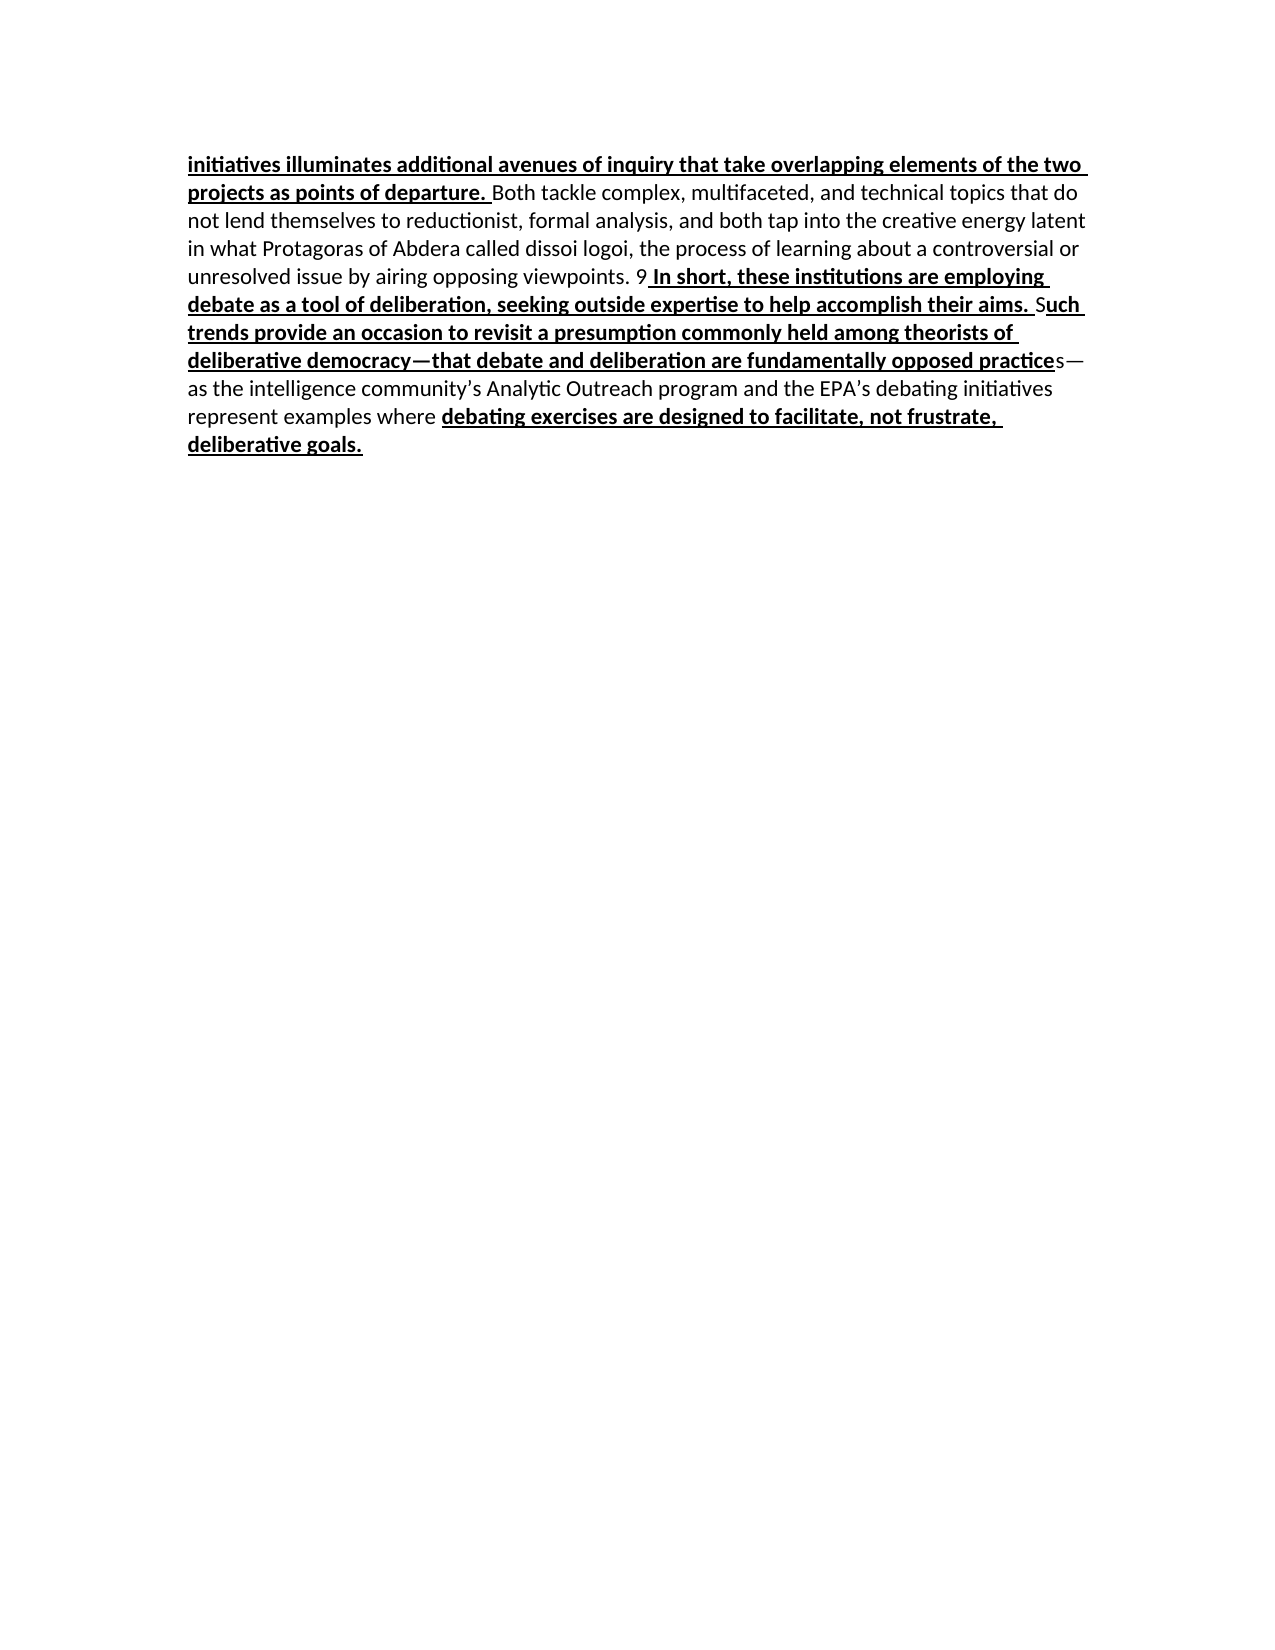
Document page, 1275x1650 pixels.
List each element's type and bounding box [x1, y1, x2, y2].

text [187, 175, 1087, 458]
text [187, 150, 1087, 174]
